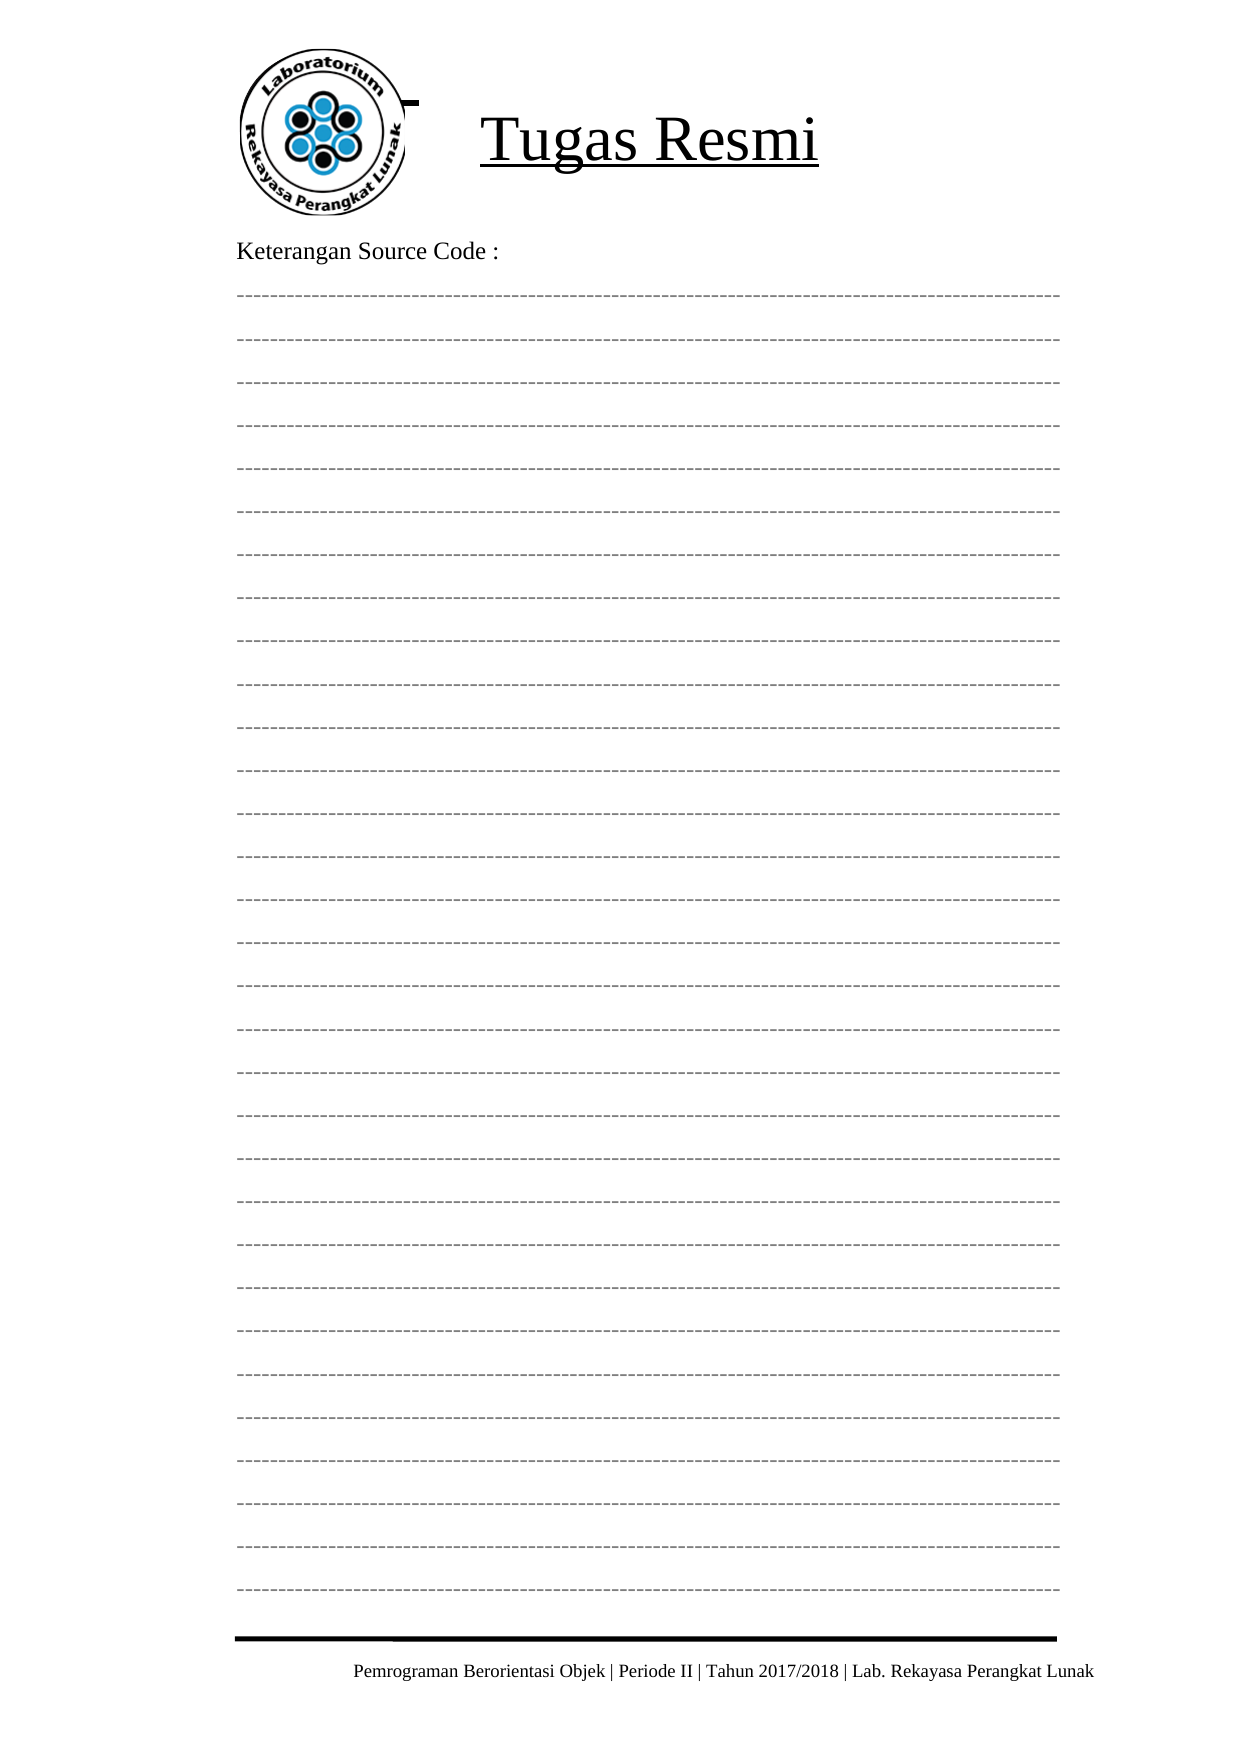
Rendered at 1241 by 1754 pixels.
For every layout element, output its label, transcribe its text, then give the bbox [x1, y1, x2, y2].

text Keterangan Source Code : [236, 236, 1063, 265]
text ------------------------------------------------------------------------------------------------------------------------------------------------------------------------------------------------------------------------------------------------------------------------------------------------------------------------------------------------------------------------------------------------------------------------------------------------------------------------------------------------------------------------------------------------------------------------------------------------------------------------------------------------------------------------------------------------------------------------------------------------------------------------------------------------------------------------------------------------------------------------------------------------------------------------------------------------------------------------------------------------------------------------------------------------------------------------------------------------------------------------------------------------------------------------------------------------------------------------------------------------------------------------------------------------------------------------------------------------------------------------------------------------------------------------------------------------------------------------------------------------------------------------------------------------------------------------------------------------------------------------------------------------ [236, 279, 1063, 955]
text ------------------------------------------------------------------------------------------------------------------------------------------------------------------------------------------------------ [236, 1530, 1063, 1602]
text --------------------------------------------------------------------------------------------------------------------------------------------------------------------------------------------------------------------------------------------------------------------------------------------------------- [236, 1401, 1063, 1516]
picture [239, 48, 405, 214]
text ------------------------------------------------------------------------------------------------------------------------------------------------------------------------------------------------------------------------------------------------------------------------------------------------------------------------------------------------------------------------------------------------------------------------------------------------------------------------------------------------------------------------------------------------------------------------------------------------------------------------------------------------------------------------------------------------------------------------------------------------------------------------------------------------------------------------------------------------------------------------------------------------------------------------------------------------------------------------------------------------------------------------------ [236, 969, 1063, 1386]
